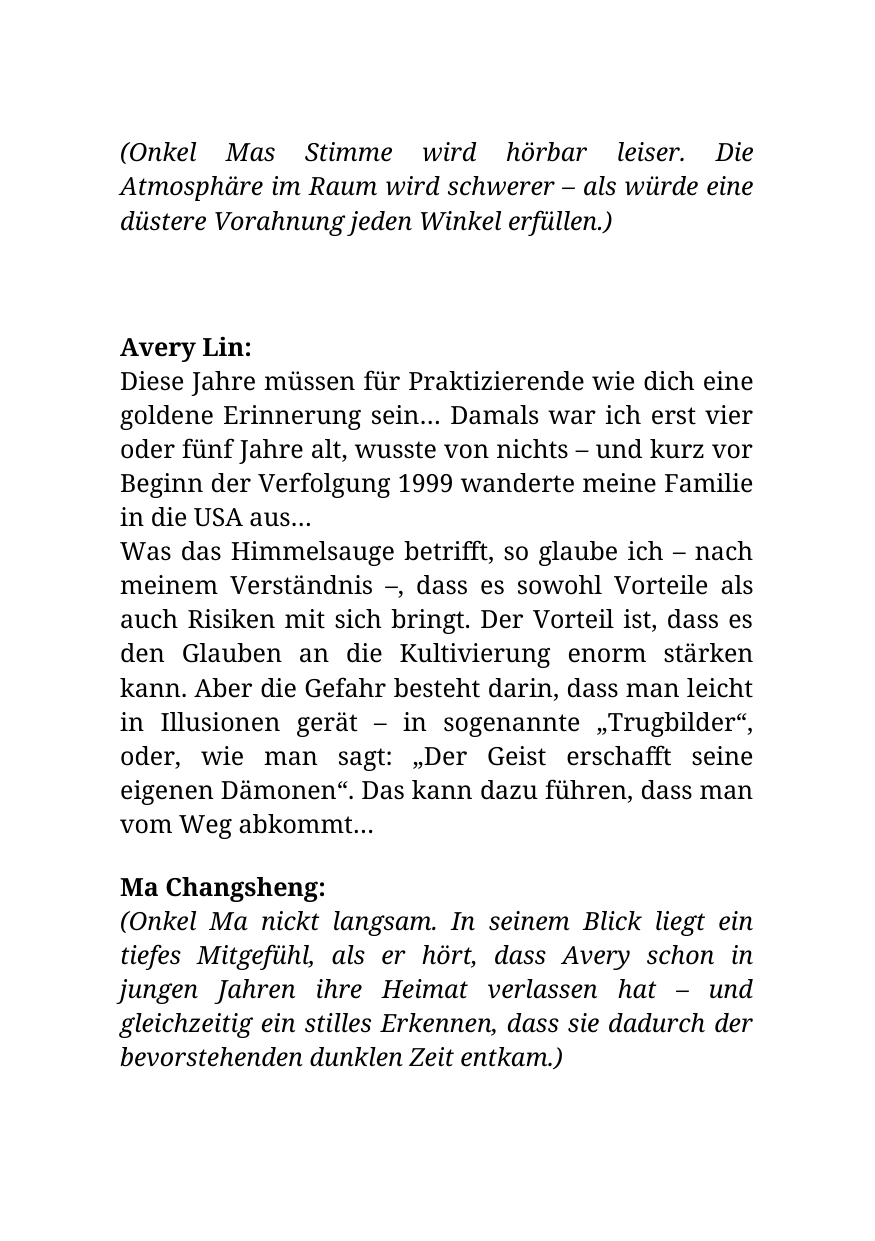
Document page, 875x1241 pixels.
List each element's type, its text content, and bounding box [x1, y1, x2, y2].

text (Onkel Mas Stimme wird hörbar leiser. Die Atmosphäre im Raum wird schwerer – als würde eine düstere Vorahnung jeden Winkel erfüllen.) [120, 135, 754, 237]
text Ma Changsheng: (Onkel Ma nickt langsam. In seinem Blick liegt ein tiefes Mitgefühl, als er hört, dass Avery schon in jungen Jahren ihre Heimat verlassen hat – und gleichzeitig ein stilles Erkennen, dass sie dadurch der bevorstehenden dunklen Zeit entkam.) [120, 870, 754, 1074]
text Avery Lin: Diese Jahre müssen für Praktizierende wie dich eine goldene Erinnerung sein… Damals war ich erst vier oder fünf Jahre alt, wusste von nichts – und kurz vor Beginn der Verfolgung 1999 wanderte meine Familie in die USA aus… Was das Himmelsauge betrifft, so glaube ich – nach meinem Verständnis –, dass es sowohl Vorteile als auch Risiken mit sich bringt. Der Vorteil ist, dass es den Glauben an die Kultivierung enorm stärken kann. Aber die Gefahr besteht darin, dass man leicht in Illusionen gerät – in sogenannte „Trugbilder“, oder, wie man sagt: „Der Geist erschafft seine eigenen Dämonen“. Das kann dazu führen, dass man vom Weg abkommt… [120, 329, 754, 841]
